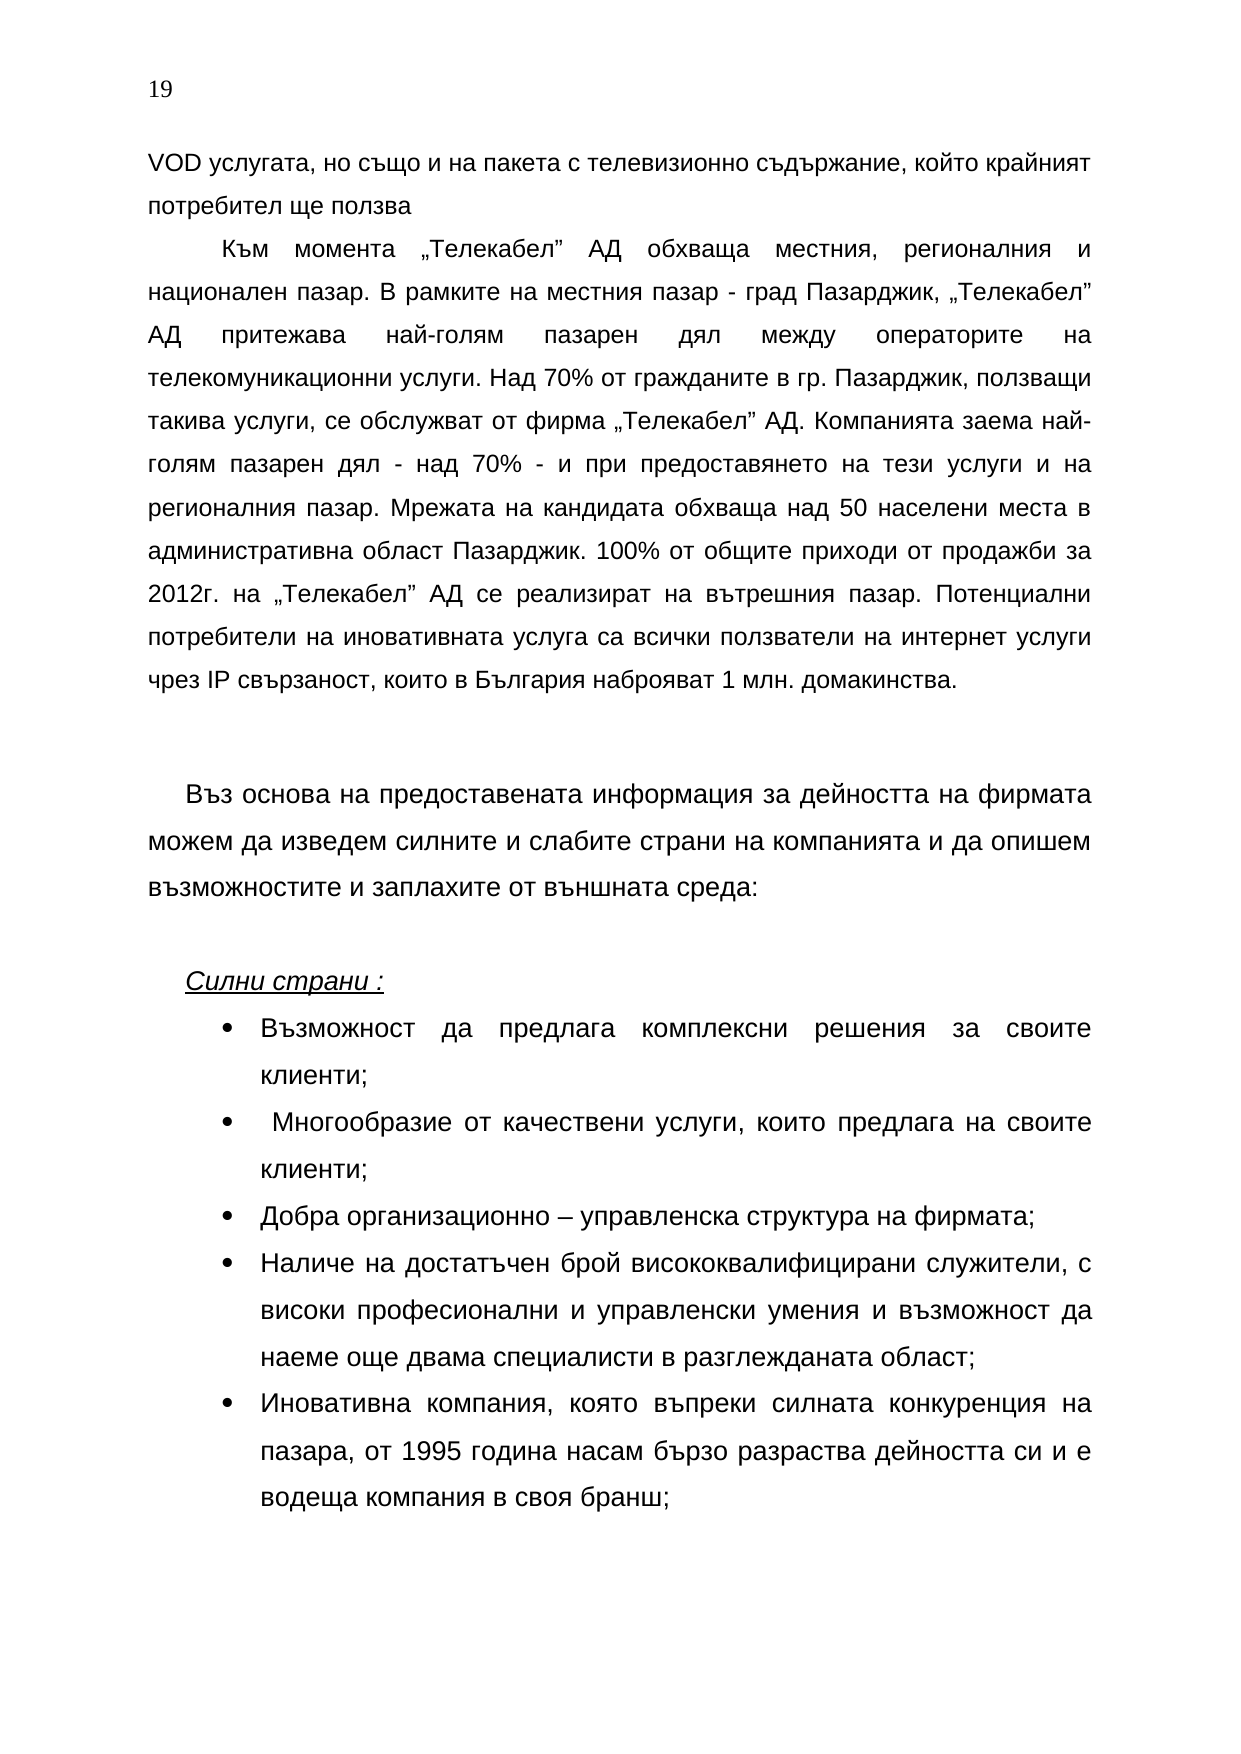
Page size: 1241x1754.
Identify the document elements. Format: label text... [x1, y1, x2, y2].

list Многообразие от качествени услуги, които предлага на своите клиенти; [223, 1106, 1093, 1184]
list Възможност да предлага комплексни решения за своите клиенти; [223, 1012, 1093, 1090]
list Иновативна компания, която въпреки силната конкуренция на пазара, от 1995 година насам бързо разраства дейността си и е водеща компания в своя бранш; [223, 1387, 1093, 1513]
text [148, 148, 1093, 219]
list Наличе на достатъчен брой висококвалифицирани служители, с високи професионални и управленски умения и възможност да наеме още двама специалисти в разглежданата област; [223, 1247, 1093, 1372]
text Към момента „Телекабел” АД обхваща местния, регионалния и национален пазар. В рамките на местния пазар - град Пазарджик, „Телекабел” АД притежава най-голям пазарен дял между операторите на телекомуникационни услуги. Над 70% от гражданите в гр. Пазарджик, ползващи такива услуги, се обслужват от фирма „Телекабел” АД. Компанията заема най-голям пазарен дял - над 70% - и при предоставянето на тези услуги и на регионалния пазар. Мрежата на кандидата обхваща над 50 населени места в административна област Пазарджик. 100% от общите приходи от продажби за 2012г. на „Телекабел” АД се реализират на вътрешния пазар. Потенциални потребители на иновативната услуга са всички ползватели на интернет услуги чрез IP свързаност, които в България наброяват 1 млн. домакинства. [148, 234, 1093, 694]
list Добра организационно – управленска структура на фирмата; [223, 1200, 1093, 1231]
text Въз основа на предоставената информация за дейността на фирмата можем да изведем силните и слабите страни на компанията и да опишем възможностите и заплахите от външната среда: [148, 778, 1093, 903]
text Силни страни : [185, 965, 1093, 996]
